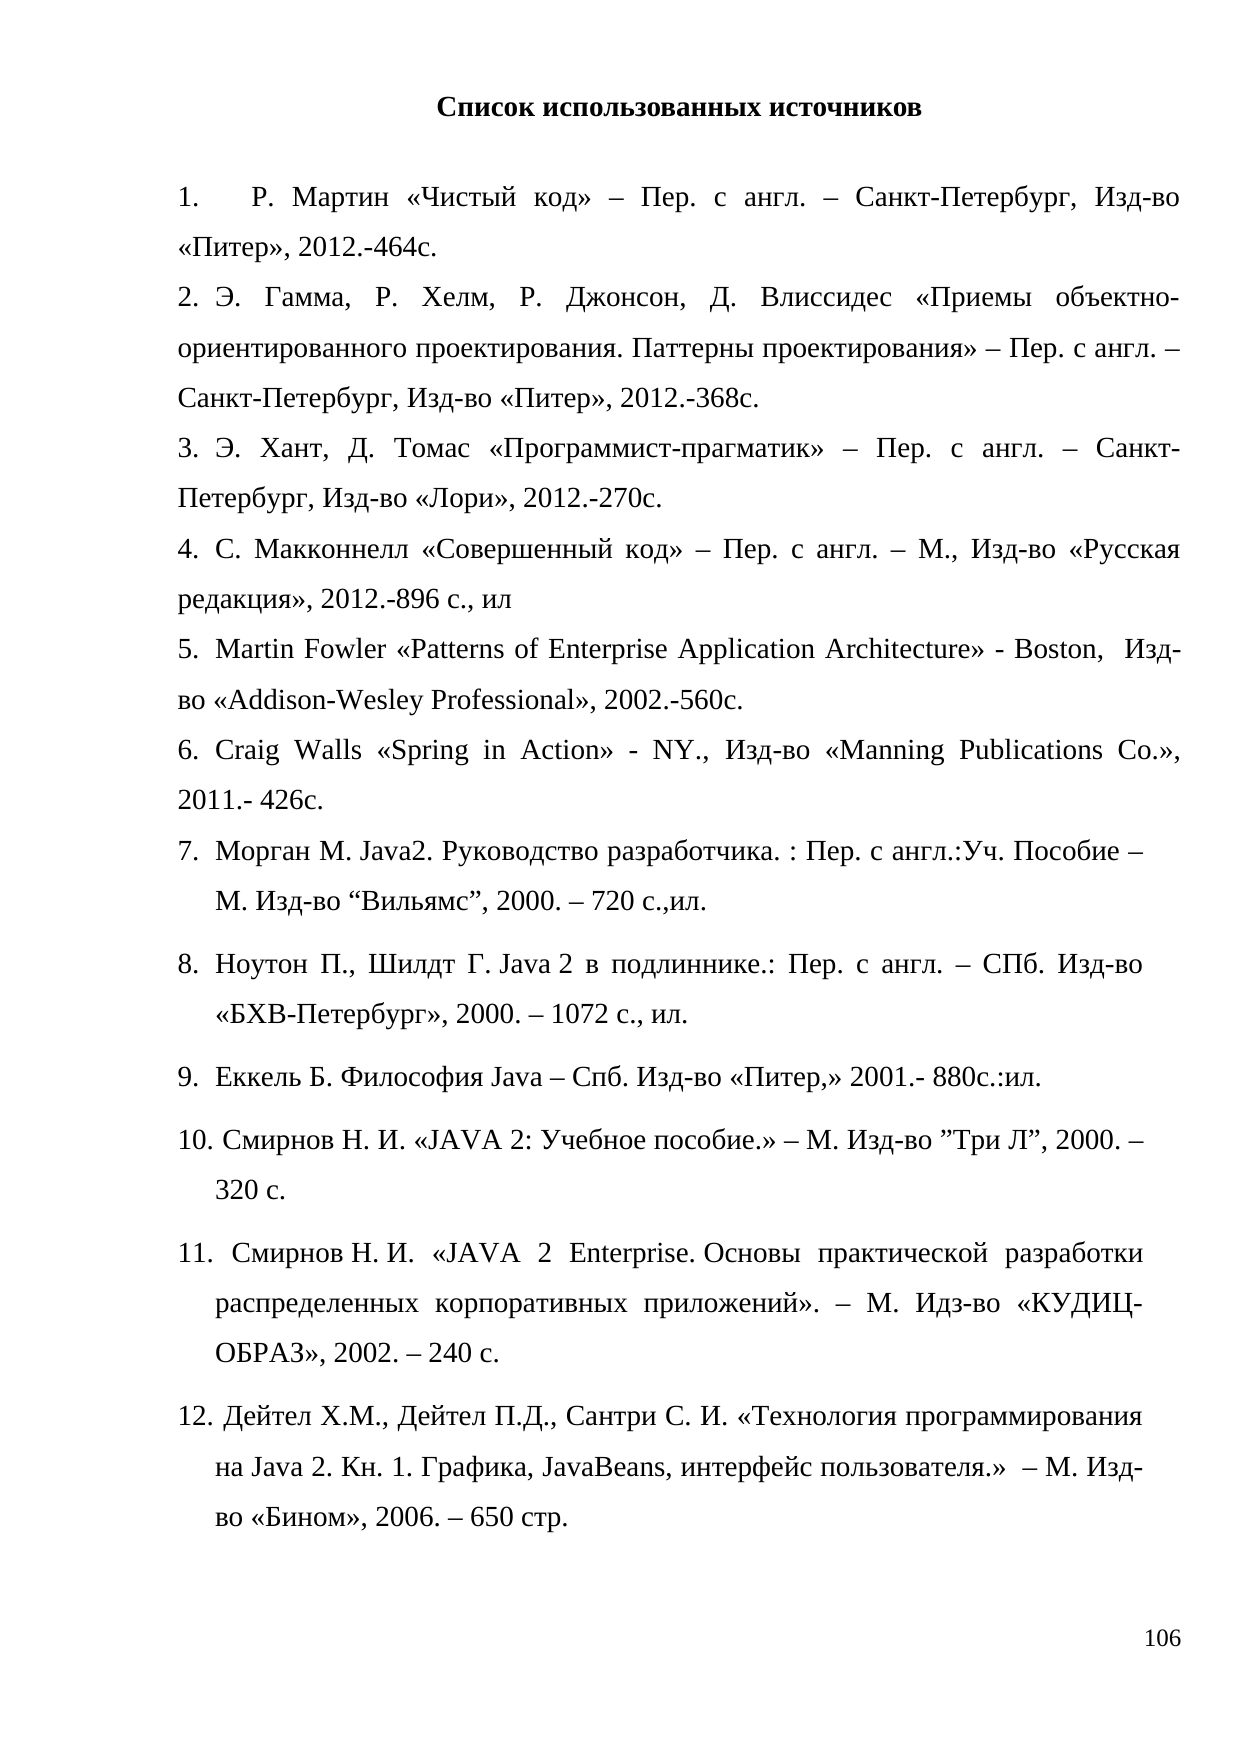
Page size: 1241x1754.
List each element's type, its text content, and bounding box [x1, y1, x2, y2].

list Craig Walls «Spring in Action» - NY., Изд-во «Manning Publications Co.», 2011.- 426с. [177, 732, 1181, 816]
list Смирнов Н. И. «JAVA 2: Учебное пособие.» – М. Изд-во ”Три Л”, 2000. – 320 с. [177, 1122, 1144, 1206]
list Смирнов Н. И. «JAVA 2 Enterprise. Основы практической разработки распределенных корпоративных приложений». – М. Идз-во «КУДИЦ-ОБРАЗ», 2002. – 240 с. [177, 1235, 1144, 1369]
list Ноутон П., Шилдт Г. Java 2 в подлиннике.: Пер. с англ. – СПб. Изд-во «БХВ-Петербург», 2000. – 1072 с., ил. [177, 946, 1144, 1030]
list Э. Гамма, Р. Хелм, Р. Джонсон, Д. Влиссидес «Приемы объектно-ориентированного проектирования. Паттерны проектирования» – Пер. с англ. – Санкт-Петербург, Изд-во «Питер», 2012.-368с. [177, 279, 1181, 413]
list Морган М. Java2. Руководство разработчика. : Пер. с англ.:Уч. Пособие – М. Изд-во “Вильямс”, 2000. – 720 с.,ил. [177, 833, 1144, 917]
list С. Макконнелл «Совершенный код» – Пер. с англ. – М., Изд-во «Русская редакция», 2012.-896 с., ил [177, 531, 1181, 615]
subtitle Список использованных источников [177, 89, 1181, 122]
list Дейтел Х.М., Дейтел П.Д., Сантри С. И. «Технология программирования на Java 2. Кн. 1. Графика, JavaBeans, интерфейс пользователя.» – М. Изд- во «Бином», 2006. – 650 стр. [177, 1398, 1144, 1533]
list Р. Мартин «Чистый код» – Пер. с англ. – Санкт-Петербург, Изд-во «Питер», 2012.-464с. [177, 179, 1181, 263]
list Э. Хант, Д. Томас «Программист-прагматик» – Пер. с англ. – Санкт-Петербург, Изд-во «Лори», 2012.-270с. [177, 430, 1181, 514]
list Martin Fowler «Patterns of Enterprise Application Architecture» - Boston, Изд-во «Addison-Wesley Professional», 2002.-560с. [177, 632, 1181, 715]
list Еккель Б. Философия Java – Спб. Изд-во «Питер,» 2001.- 880с.:ил. [177, 1059, 1144, 1093]
